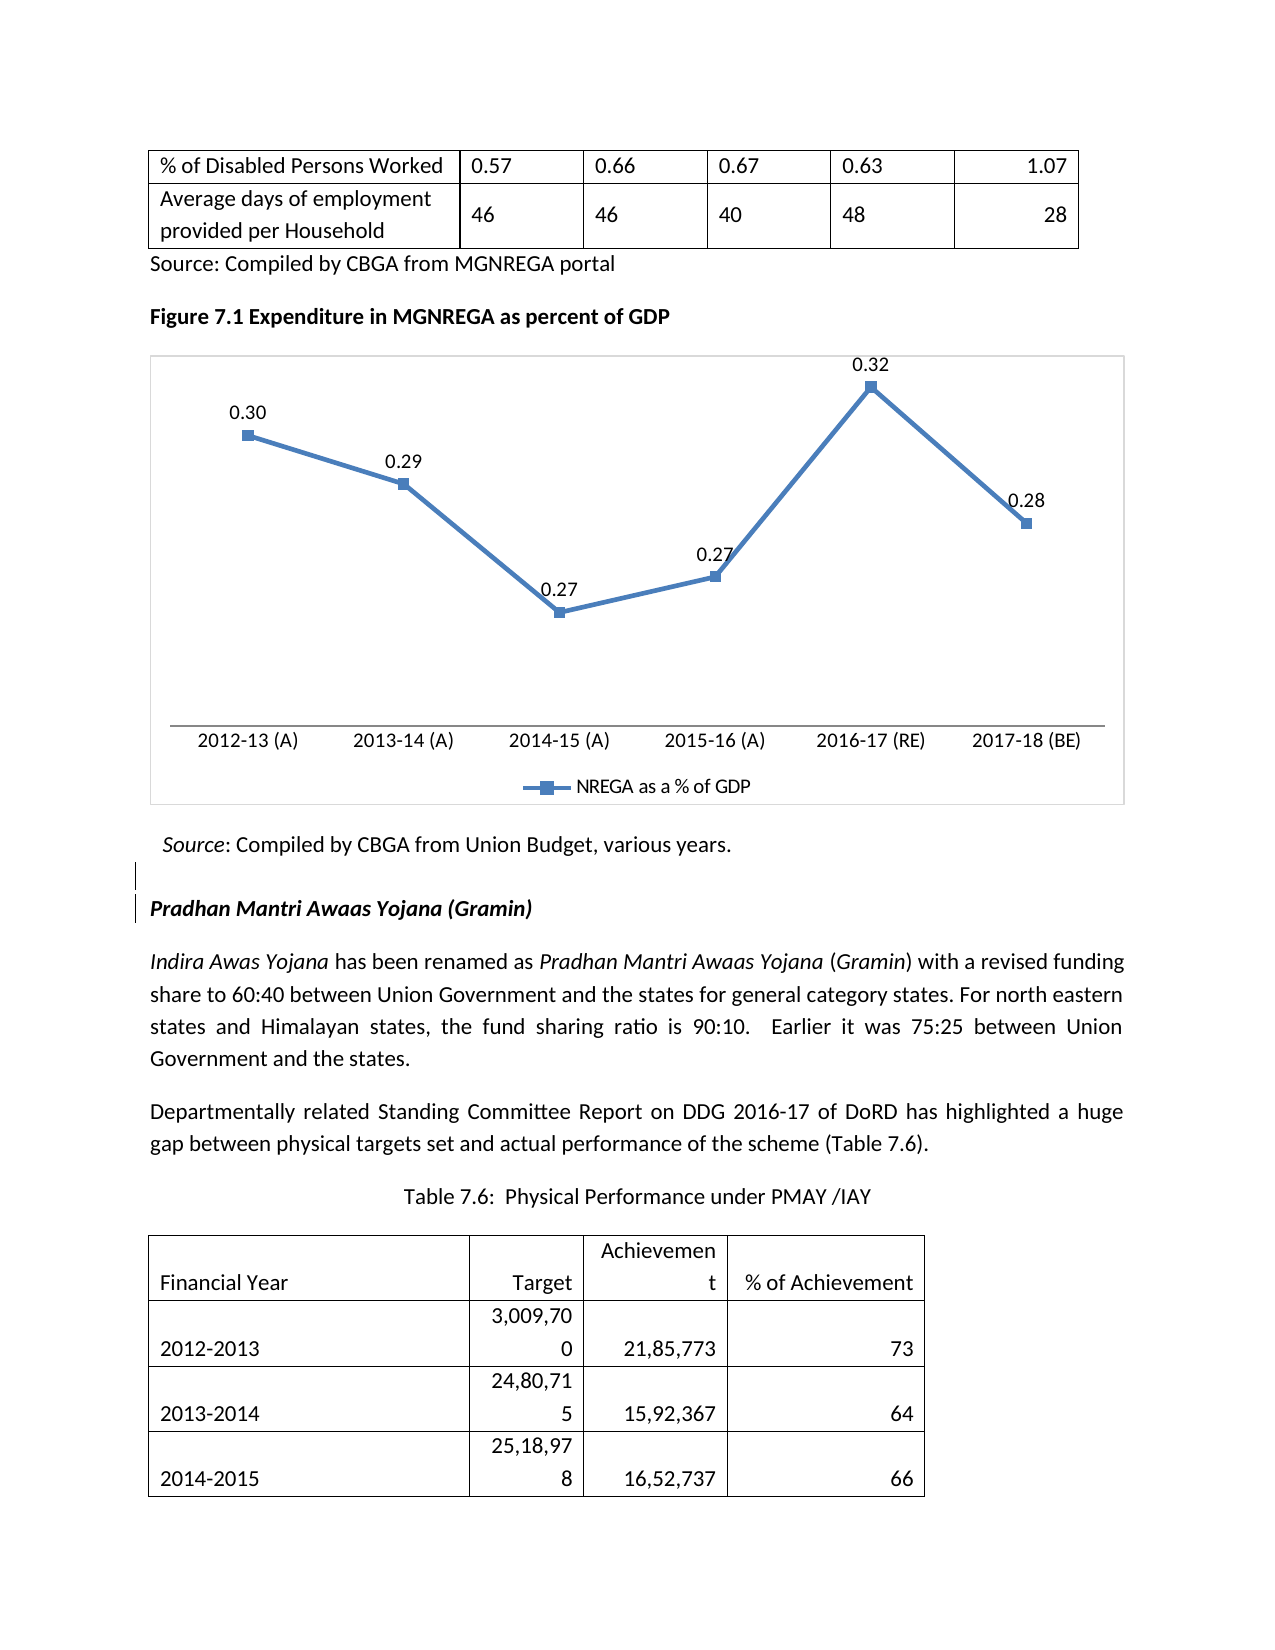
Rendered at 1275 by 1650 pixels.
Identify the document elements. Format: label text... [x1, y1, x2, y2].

table_cell 46 [461, 184, 583, 248]
table_cell % of Disabled Persons Worked [149, 151, 459, 183]
text Pradhan Mantri Awaas Yojana (Gramin) [150, 894, 1125, 922]
table_cell 2013-2014 [149, 1367, 469, 1431]
table_cell 66 [728, 1432, 924, 1496]
text Departmentally related Standing Committee Report on DDG 2016-17 of DoRD has highlighted a huge gap between physical targets set and actual performance of the scheme (Table 7.6). [150, 1097, 1125, 1157]
table_cell 28 [955, 184, 1078, 248]
table_cell 64 [728, 1367, 924, 1431]
table_header Financial Year [149, 1236, 469, 1300]
table_cell 0.67 [708, 151, 830, 183]
table_cell 40 [708, 184, 830, 248]
table_cell 24,80,715 [470, 1367, 583, 1431]
table_cell 0.63 [831, 151, 954, 183]
table_cell 2014-2015 [149, 1432, 469, 1496]
table_header Target [470, 1236, 583, 1300]
text Figure 7.1 Expenditure in MGNREGA as percent of GDP [150, 302, 1125, 330]
table_cell 2012-2013 [149, 1301, 469, 1366]
table_header Achievement [584, 1236, 727, 1300]
text Source: Compiled by CBGA from MGNREGA portal [150, 249, 1125, 277]
table_cell 48 [831, 184, 954, 248]
table_cell 16,52,737 [584, 1432, 727, 1496]
table_header % of Achievement [728, 1236, 924, 1300]
table_cell 21,85,773 [584, 1301, 727, 1366]
table_cell 1.07 [955, 151, 1078, 183]
table_cell 46 [584, 184, 707, 248]
table_cell 3,009,700 [470, 1301, 583, 1366]
table_cell 0.66 [584, 151, 707, 183]
table_cell 73 [728, 1301, 924, 1366]
table_cell 15,92,367 [584, 1367, 727, 1431]
text Indira Awas Yojana has been renamed as Pradhan Mantri Awaas Yojana (Gramin) with a revised funding share to 60:40 between Union Government and the states for general category states. For north eastern states and Himalayan states, the fund sharing ratio is 90:10. Earlier it was 75:25 between Union Government and the states. [150, 947, 1125, 1072]
text Source: Compiled by CBGA from Union Budget, various years. [162, 830, 1119, 858]
table_cell Average days of employment provided per Household [149, 184, 459, 248]
table_cell 0.57 [461, 151, 583, 183]
table_cell 25,18,978 [470, 1432, 583, 1496]
text Table 7.6: Physical Performance under PMAY /IAY [150, 1182, 1125, 1210]
